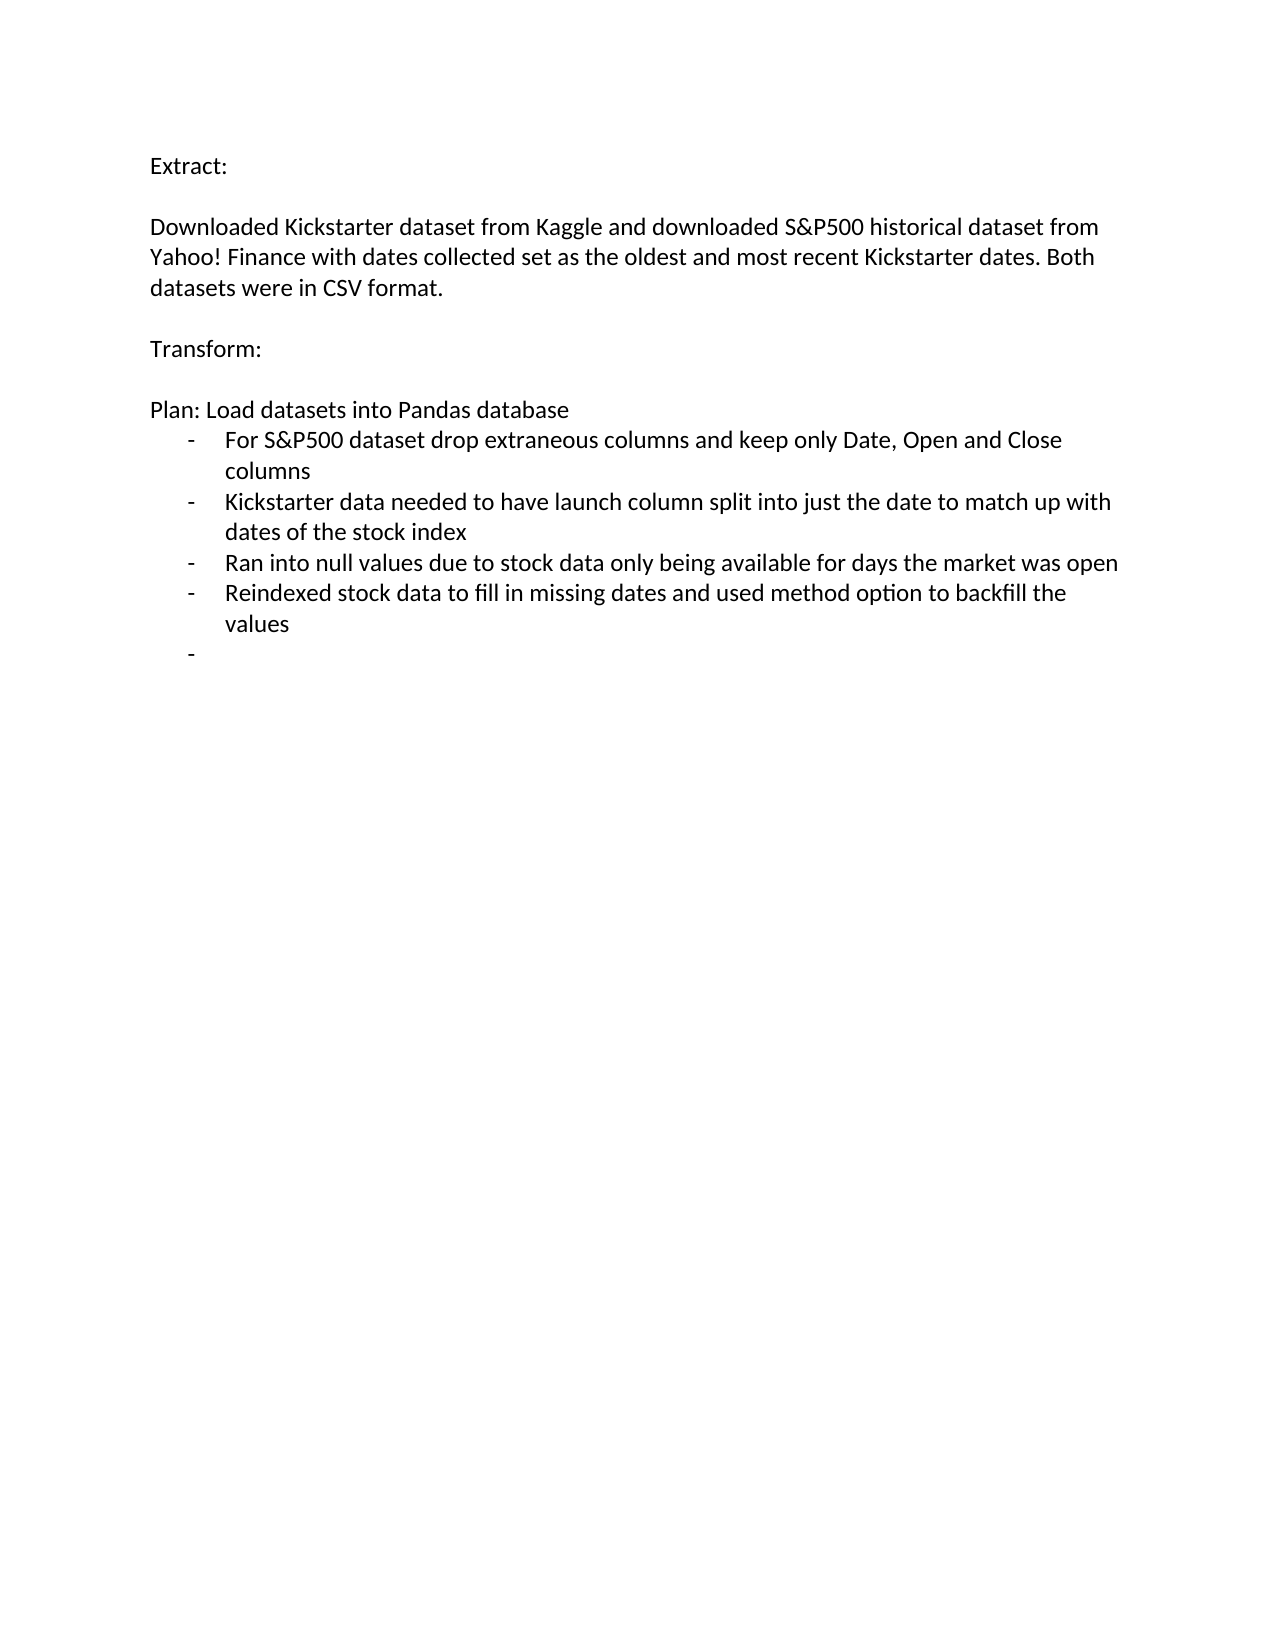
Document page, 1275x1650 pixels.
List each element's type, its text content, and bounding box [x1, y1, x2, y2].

text Extract: [150, 150, 1125, 181]
list Ran into null values due to stock data only being available for days the market was open [187, 547, 1125, 577]
list Reindexed stock data to fill in missing dates and used method option to backfill the values [187, 577, 1125, 638]
text Transform: [150, 333, 1125, 364]
text Downloaded Kickstarter dataset from Kaggle and downloaded S&P500 historical dataset from Yahoo! Finance with dates collected set as the oldest and most recent Kickstarter dates. Both datasets were in CSV format. [150, 211, 1125, 303]
list Kickstarter data needed to have launch column split into just the date to match up with dates of the stock index [187, 486, 1125, 547]
text Plan: Load datasets into Pandas database [150, 394, 1125, 425]
list For S&P500 dataset drop extraneous columns and keep only Date, Open and Close columns [187, 425, 1125, 486]
